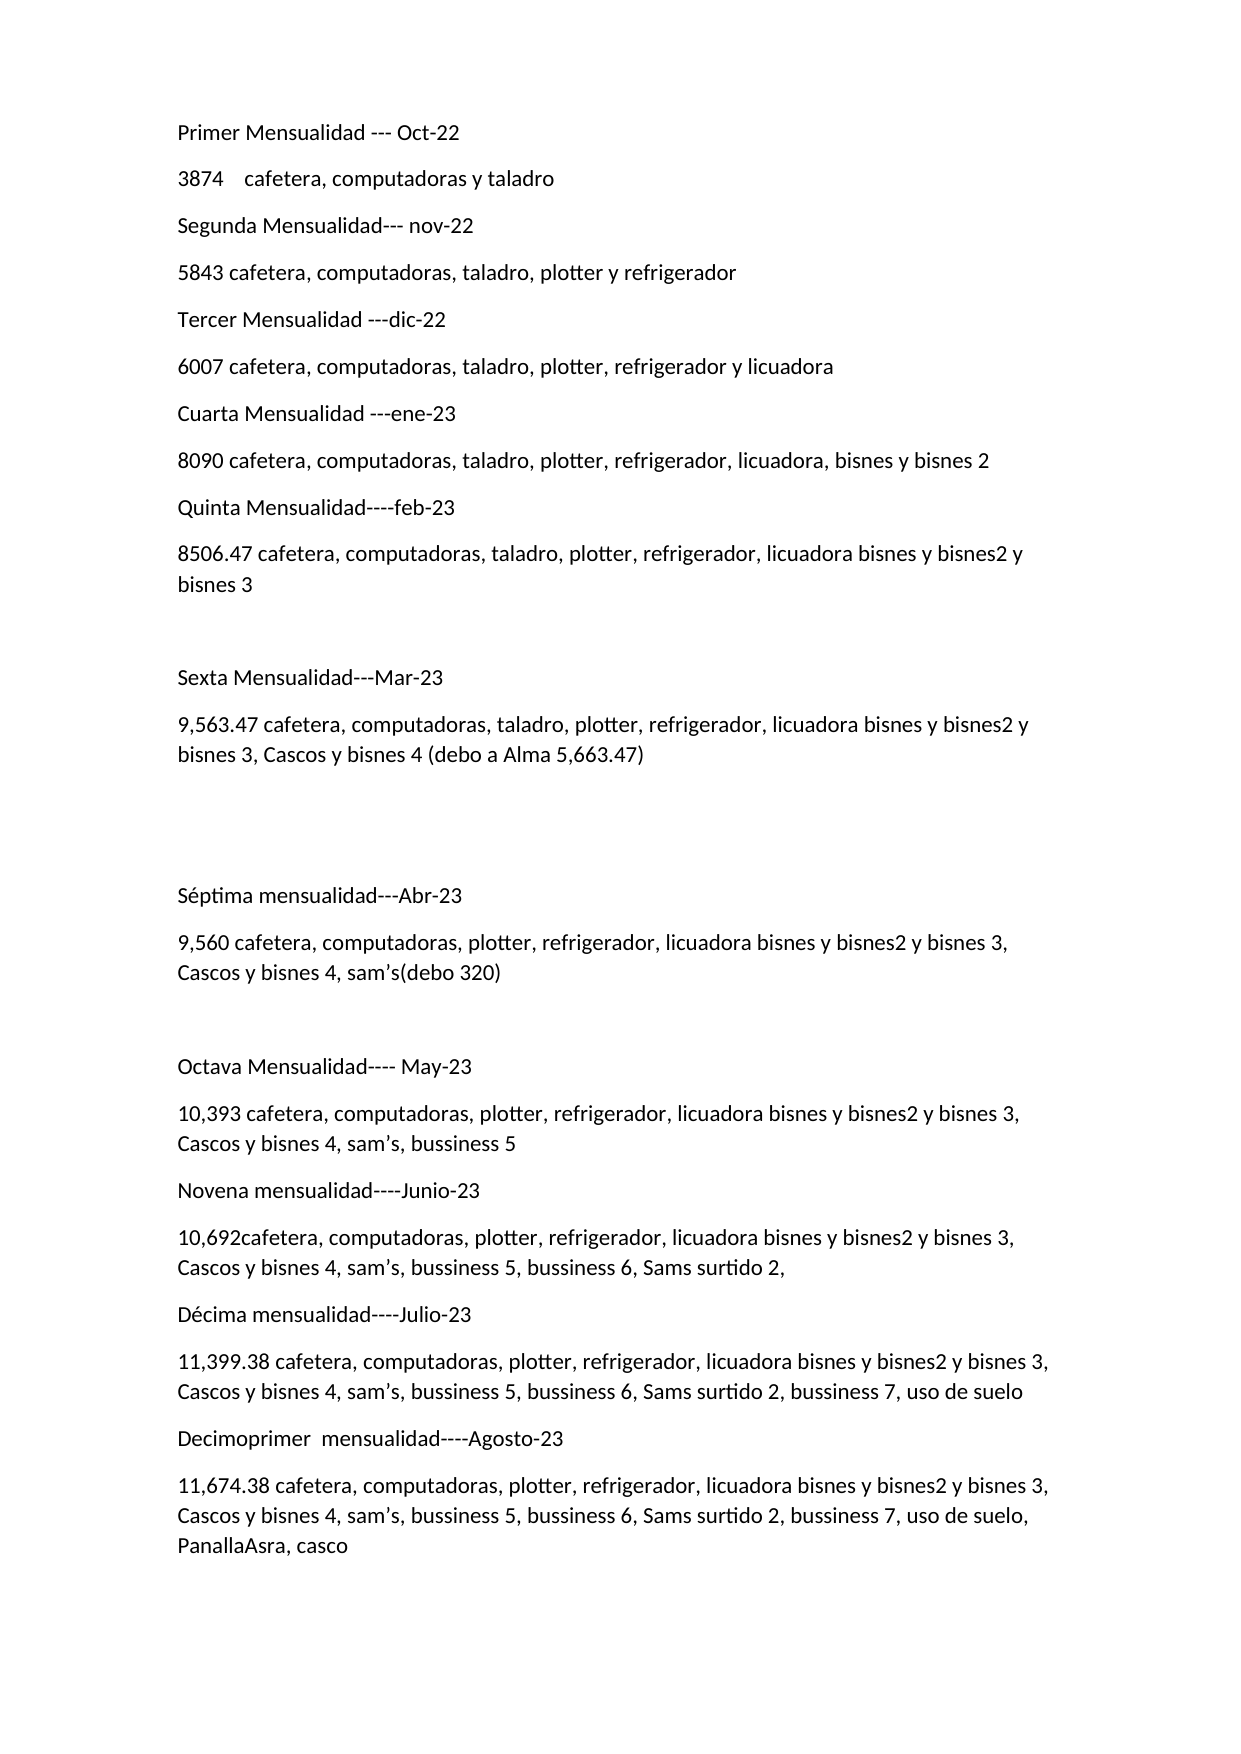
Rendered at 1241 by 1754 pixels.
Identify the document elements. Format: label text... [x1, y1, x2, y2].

text 11,674.38 cafetera, computadoras, plotter, refrigerador, licuadora bisnes y bisnes2 y bisnes 3, Cascos y bisnes 4, sam’s, bussiness 5, bussiness 6, Sams surtido 2, bussiness 7, uso de suelo, PanallaAsra, casco [177, 1471, 1063, 1559]
text 10,692cafetera, computadoras, plotter, refrigerador, licuadora bisnes y bisnes2 y bisnes 3, Cascos y bisnes 4, sam’s, bussiness 5, bussiness 6, Sams surtido 2, [177, 1223, 1063, 1281]
text 9,560 cafetera, computadoras, plotter, refrigerador, licuadora bisnes y bisnes2 y bisnes 3, Cascos y bisnes 4, sam’s(debo 320) [177, 928, 1063, 986]
text 9,563.47 cafetera, computadoras, taladro, plotter, refrigerador, licuadora bisnes y bisnes2 y bisnes 3, Cascos y bisnes 4 (debo a Alma 5,663.47) [177, 710, 1063, 769]
text 8506.47 cafetera, computadoras, taladro, plotter, refrigerador, licuadora bisnes y bisnes2 y bisnes 3 [177, 539, 1063, 598]
text Decimoprimer mensualidad----Agosto-23 [177, 1424, 1063, 1452]
text 10,393 cafetera, computadoras, plotter, refrigerador, licuadora bisnes y bisnes2 y bisnes 3, Cascos y bisnes 4, sam’s, bussiness 5 [177, 1099, 1063, 1157]
text Décima mensualidad----Julio-23 [177, 1300, 1063, 1328]
text Cuarta Mensualidad ---ene-23 [177, 399, 1063, 427]
text Séptima mensualidad---Abr-23 [177, 881, 1063, 909]
text 3874 cafetera, computadoras y taladro [177, 164, 1063, 193]
text Primer Mensualidad --- Oct-22 [177, 118, 1063, 146]
text Sexta Mensualidad---Mar-23 [177, 663, 1063, 692]
text 11,399.38 cafetera, computadoras, plotter, refrigerador, licuadora bisnes y bisnes2 y bisnes 3, Cascos y bisnes 4, sam’s, bussiness 5, bussiness 6, Sams surtido 2, bussiness 7, uso de suelo [177, 1347, 1063, 1405]
text 5843 cafetera, computadoras, taladro, plotter y refrigerador [177, 258, 1063, 286]
text Tercer Mensualidad ---dic-22 [177, 305, 1063, 333]
text Octava Mensualidad---- May-23 [177, 1052, 1063, 1080]
text Segunda Mensualidad--- nov-22 [177, 211, 1063, 239]
text Novena mensualidad----Junio-23 [177, 1176, 1063, 1204]
text 8090 cafetera, computadoras, taladro, plotter, refrigerador, licuadora, bisnes y bisnes 2 [177, 446, 1063, 474]
text 6007 cafetera, computadoras, taladro, plotter, refrigerador y licuadora [177, 352, 1063, 380]
text Quinta Mensualidad----feb-23 [177, 493, 1063, 521]
